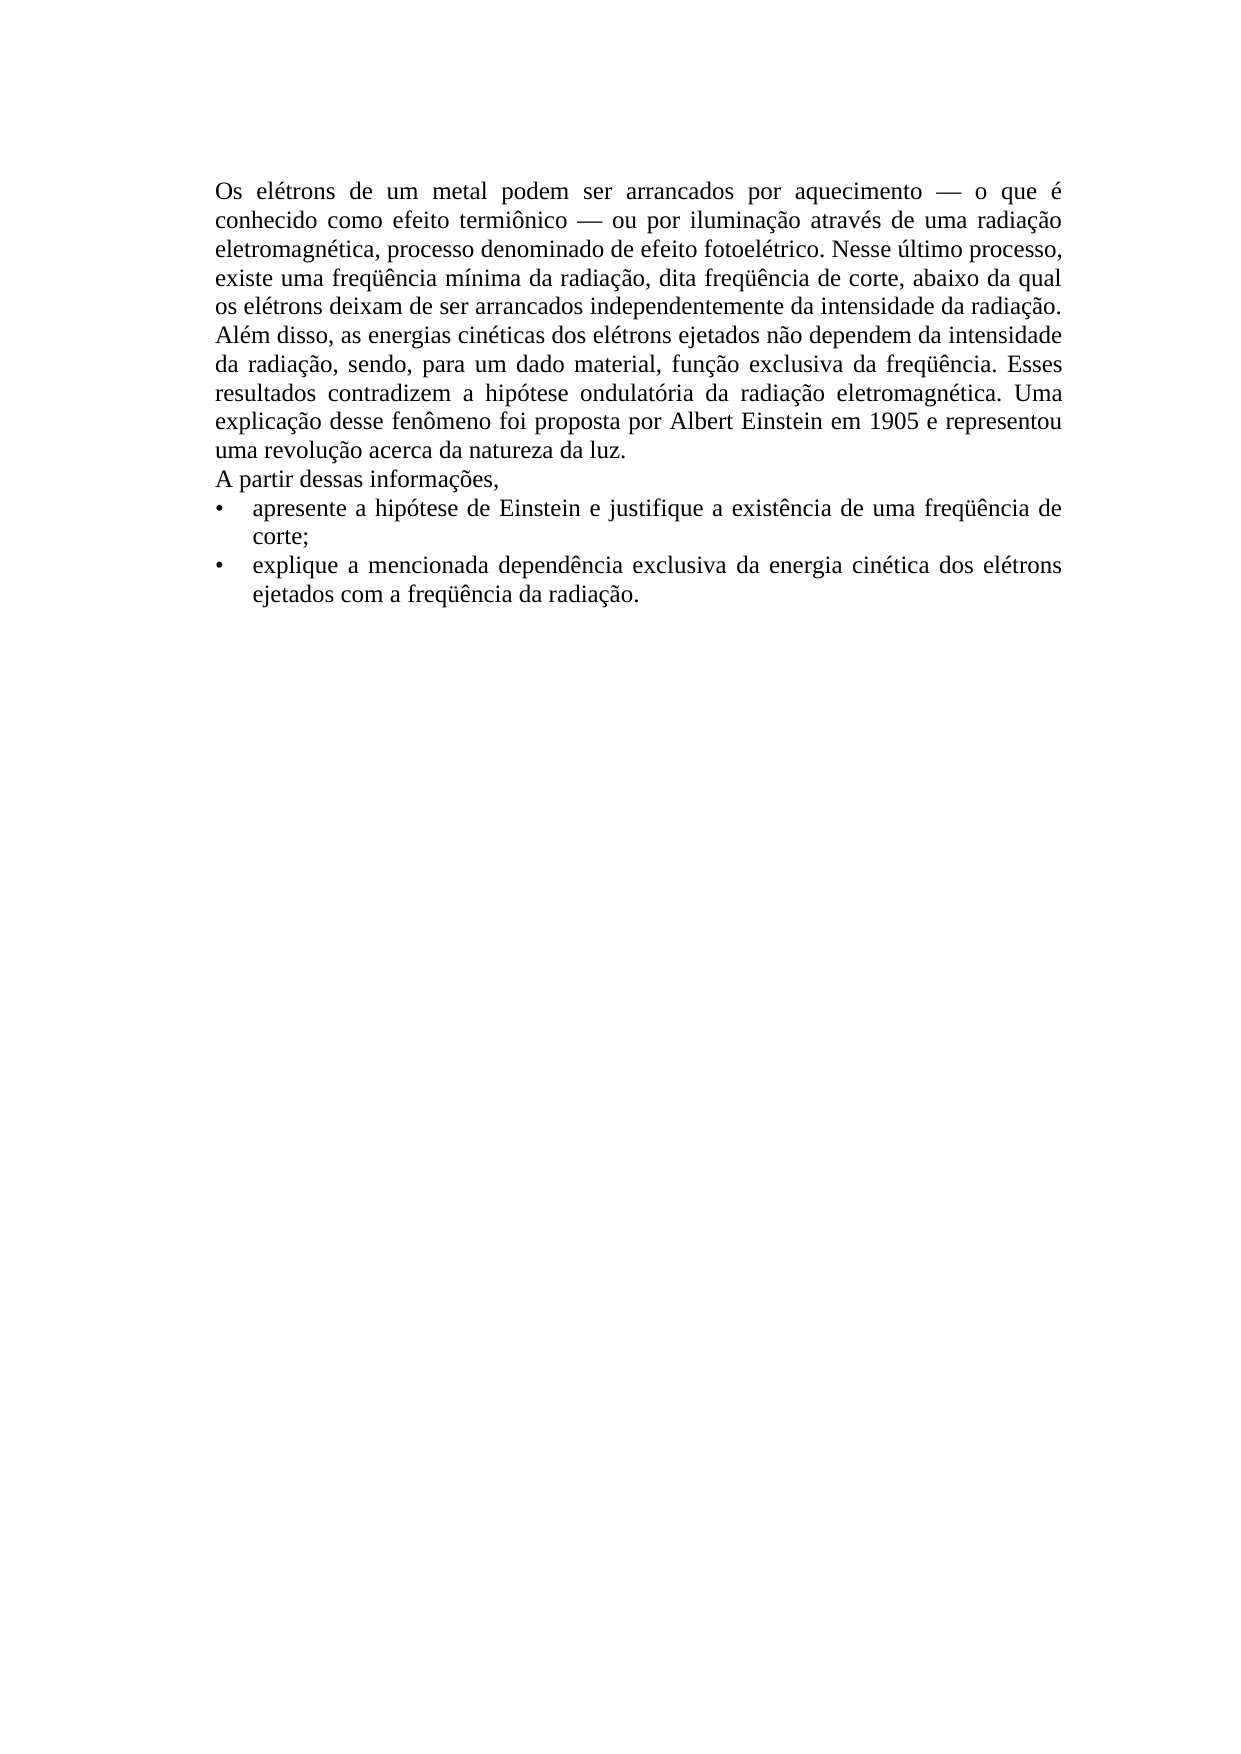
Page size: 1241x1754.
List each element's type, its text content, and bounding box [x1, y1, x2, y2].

text • explique a mencionada dependência exclusiva da energia cinética dos elétrons ejetados com a freqüência da radiação. [215, 550, 1063, 608]
text Os elétrons de um metal podem ser arrancados por aquecimento — o que é conhecido como efeito termiônico — ou por iluminação através de uma radiação eletromagnética, processo denominado de efeito fotoelétrico. Nesse último processo, existe uma freqüência mínima da radiação, dita freqüência de corte, abaixo da qual os elétrons deixam de ser arrancados independentemente da intensidade da radiação. Além disso, as energias cinéticas dos elétrons ejetados não dependem da intensidade da radiação, sendo, para um dado material, função exclusiva da freqüência. Esses resultados contradizem a hipótese ondulatória da radiação eletromagnética. Uma explicação desse fenômeno foi proposta por Albert Einstein em 1905 e representou uma revolução acerca da natureza da luz. [215, 176, 1063, 464]
text A partir dessas informações, [215, 464, 1063, 493]
text • apresente a hipótese de Einstein e justifique a existência de uma freqüência de corte; [215, 493, 1063, 550]
